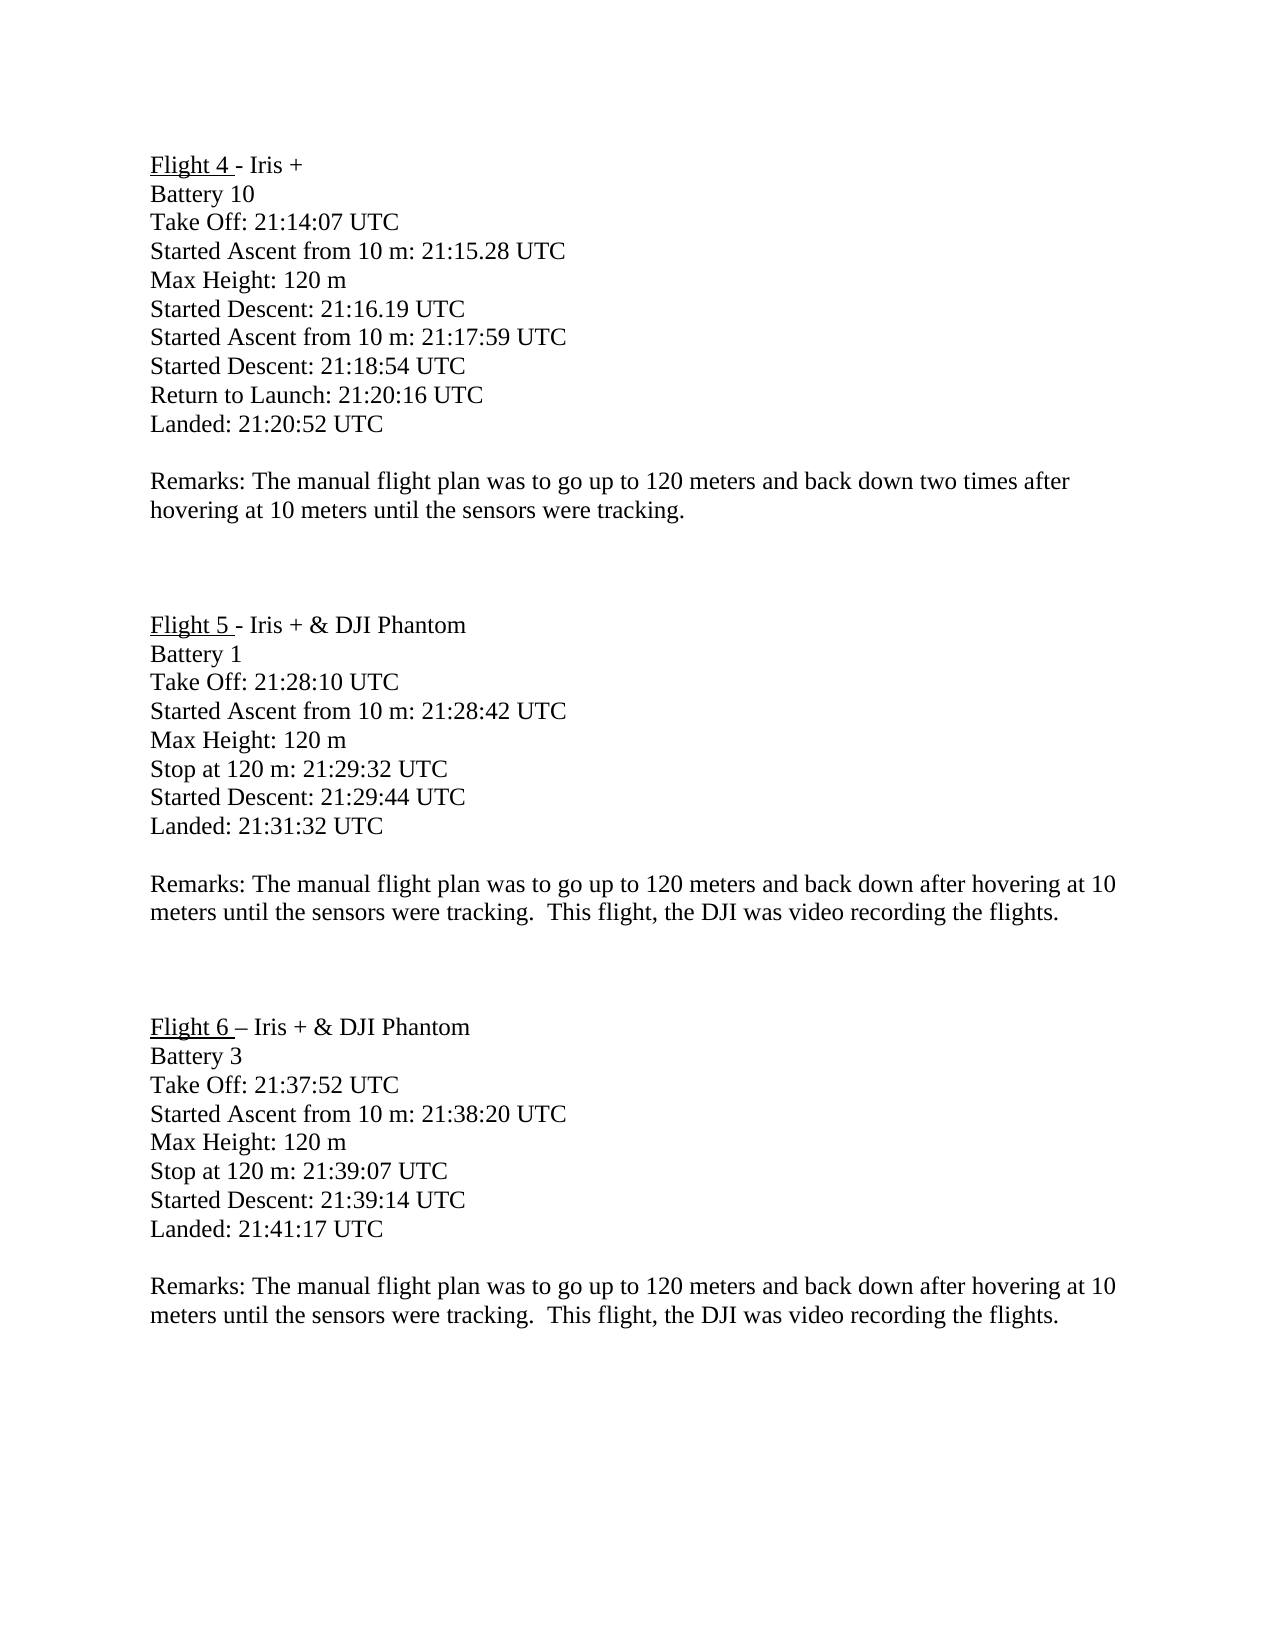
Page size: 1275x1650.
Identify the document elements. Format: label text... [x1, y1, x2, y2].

text Started Ascent from 10 m: 21:28:42 UTC [150, 696, 1125, 725]
text Max Height: 120 m [150, 1127, 1125, 1156]
text Max Height: 120 m [150, 725, 1125, 754]
text Battery 3 [150, 1041, 1125, 1070]
text Started Descent: 21:29:44 UTC [150, 782, 1125, 811]
text Flight 5 - Iris + & DJI Phantom [150, 610, 1125, 639]
text Remarks: The manual flight plan was to go up to 120 meters and back down after hovering at 10 meters until the sensors were tracking. This flight, the DJI was video recording the flights. [150, 1271, 1125, 1329]
text Landed: 21:41:17 UTC [150, 1214, 1125, 1242]
text Stop at 120 m: 21:39:07 UTC [150, 1156, 1125, 1185]
text Remarks: The manual flight plan was to go up to 120 meters and back down two times after hovering at 10 meters until the sensors were tracking. [150, 466, 1125, 524]
text Landed: 21:31:32 UTC [150, 811, 1125, 840]
text Stop at 120 m: 21:29:32 UTC [150, 754, 1125, 782]
text Started Ascent from 10 m: 21:17:59 UTC [150, 322, 1125, 351]
text Take Off: 21:37:52 UTC [150, 1070, 1125, 1099]
text Started Descent: 21:39:14 UTC [150, 1185, 1125, 1214]
text Max Height: 120 m [150, 265, 1125, 294]
text Started Descent: 21:16.19 UTC [150, 294, 1125, 322]
text Return to Launch: 21:20:16 UTC [150, 380, 1125, 409]
text Flight 6 – Iris + & DJI Phantom [150, 1012, 1125, 1041]
text Landed: 21:20:52 UTC [150, 409, 1125, 437]
text Started Ascent from 10 m: 21:38:20 UTC [150, 1099, 1125, 1127]
text Battery 1 [150, 639, 1125, 667]
text Remarks: The manual flight plan was to go up to 120 meters and back down after hovering at 10 meters until the sensors were tracking. This flight, the DJI was video recording the flights. [150, 869, 1125, 926]
text Take Off: 21:14:07 UTC [150, 207, 1125, 236]
text Battery 10 [150, 179, 1125, 207]
text Started Descent: 21:18:54 UTC [150, 351, 1125, 380]
text Flight 4 - Iris + [150, 150, 1125, 179]
text Started Ascent from 10 m: 21:15.28 UTC [150, 236, 1125, 265]
text Take Off: 21:28:10 UTC [150, 667, 1125, 696]
